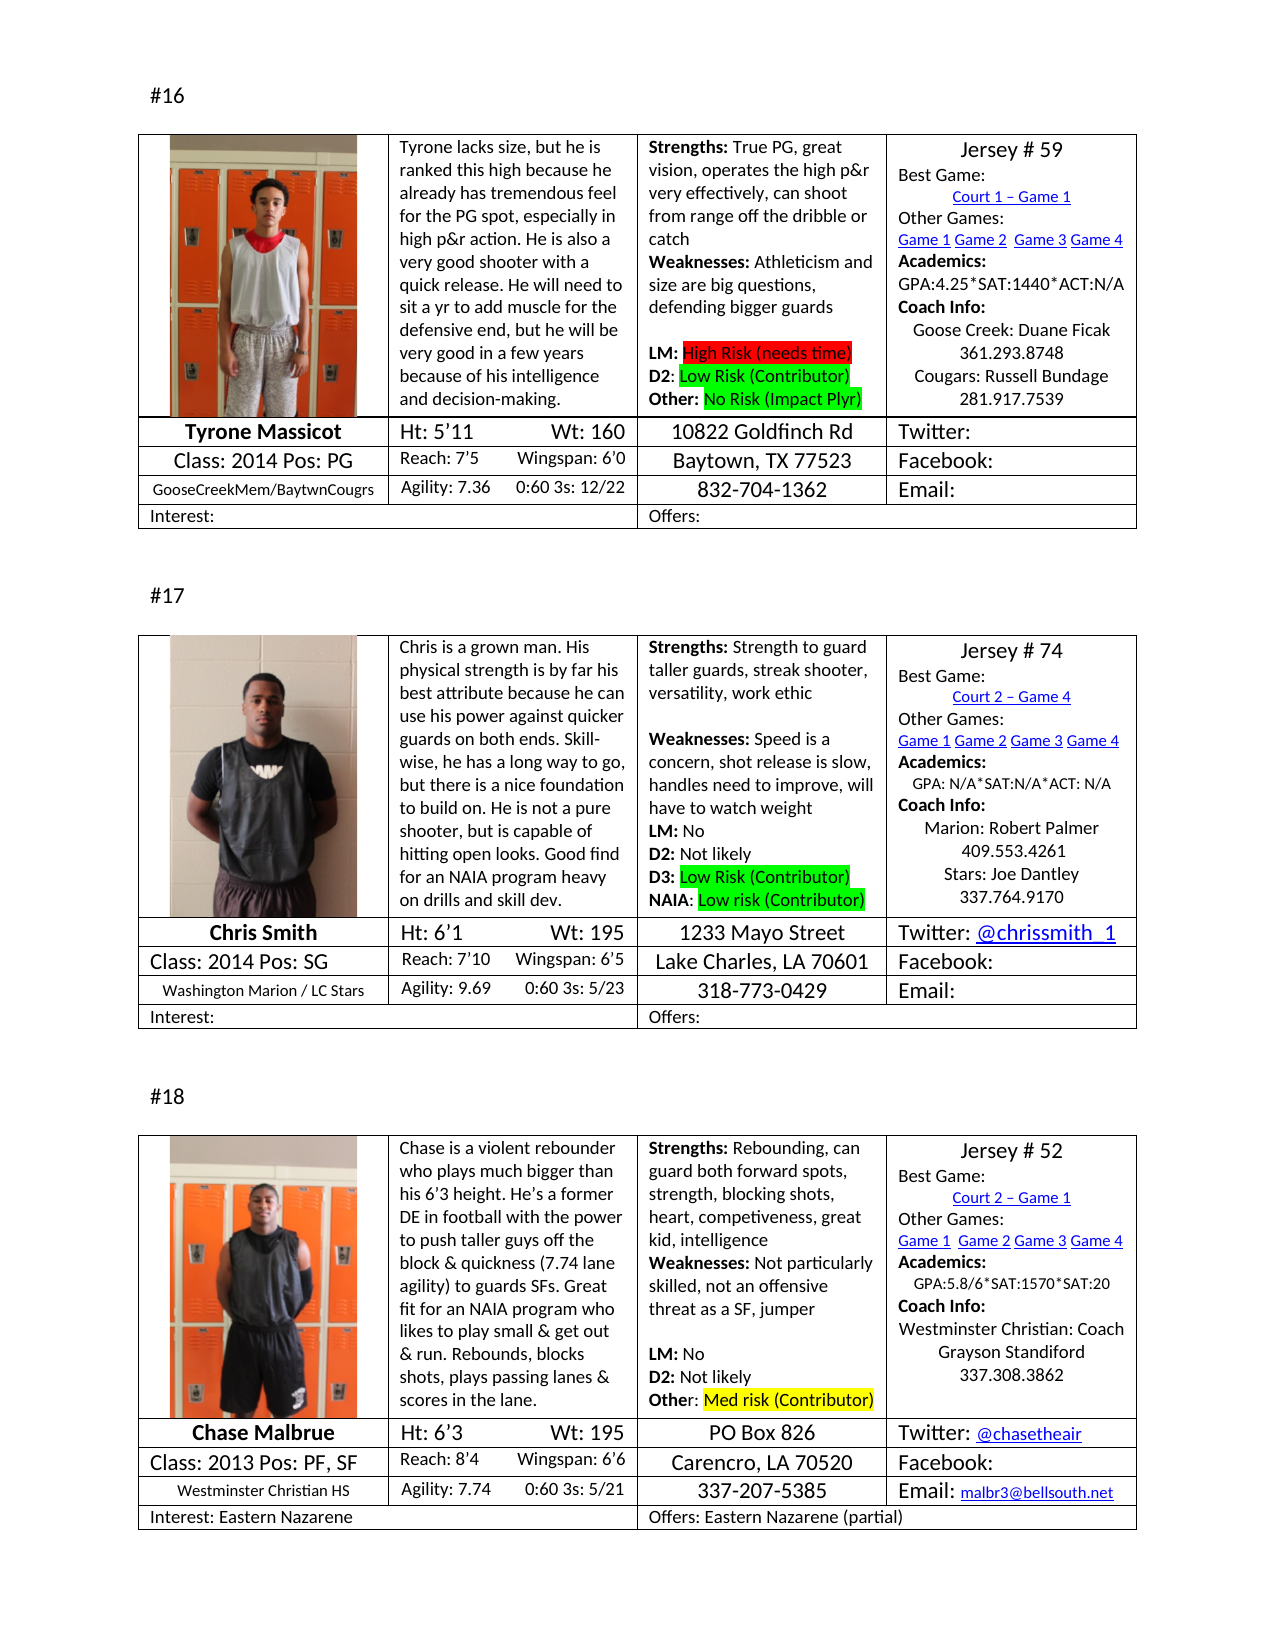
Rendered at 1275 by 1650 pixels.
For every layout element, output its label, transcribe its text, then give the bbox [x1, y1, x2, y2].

table_cell Reach: 8’4 Wingspan: 6’6 [389, 1448, 637, 1476]
table_cell Offers: Eastern Nazarene (partial) [638, 1506, 1136, 1529]
table_cell GooseCreekMem/BaytwnCougrs [139, 476, 388, 504]
table_cell Agility: 9.69 0:60 3s: 5/23 [389, 976, 637, 1004]
table_cell Agility: 7.74 0:60 3s: 5/21 [389, 1477, 637, 1505]
table_header Jersey # 52 Best Game: Court 2 – Game 1 Other Games: Game 1 Game 2 Game 3 Game 4 Academics: GPA:5.8/6*SAT:1570*SAT:20 Coach Info: Westminster Christian: Coach Grayson Standiford 337.308.3862 [887, 1136, 1136, 1417]
table_cell Facebook: [887, 447, 1136, 474]
table_cell Tyrone Massicot [139, 418, 388, 446]
table_cell Email: [887, 976, 1136, 1004]
table_cell Offers: [638, 1005, 1136, 1028]
table_cell 1233 Mayo Street [638, 918, 886, 946]
table_cell Twitter: @chrissmith_1 [887, 918, 1136, 946]
table_header Strengths: True PG, great vision, operates the high p&r very effectively, can shoot from range off the dribble or catch Weaknesses: Athleticism and size are big questions, defending bigger guards LM: High Risk (needs time) D2: Low Risk (Contributor) Other: No Risk (Impact Plyr) [638, 135, 886, 416]
table_header Chase is a violent rebounder who plays much bigger than his 6’3 height. He’s a former DE in football with the power to push taller guys off the block & quickness (7.74 lane agility) to guards SFs. Great fit for an NAIA program who likes to play small & get out & run. Rebounds, blocks shots, plays passing lanes & scores in the lane. [389, 1136, 637, 1417]
table_cell Ht: 6’3 Wt: 195 [389, 1419, 637, 1447]
table_header Strengths: Rebounding, can guard both forward spots, strength, blocking shots, heart, competiveness, great kid, intelligence Weaknesses: Not particularly skilled, not an offensive threat as a SF, jumper LM: No D2: Not likely Other: Med risk (Contributor) [638, 1136, 886, 1417]
table_cell Class: 2013 Pos: PF, SF [139, 1448, 388, 1476]
table_cell Email: malbr3@bellsouth.net [887, 1477, 1136, 1505]
text #16 [150, 81, 1125, 109]
table_header Chris is a grown man. His physical strength is by far his best attribute because he can use his power against quicker guards on both ends. Skill-wise, he has a long way to go, but there is a nice foundation to build on. He is not a pure shooter, but is capable of hitting open looks. Good find for an NAIA program heavy on drills and skill dev. [389, 636, 637, 917]
table_cell Chris Smith [139, 918, 388, 946]
table_cell Westminster Christian HS [139, 1477, 388, 1505]
table_cell Ht: 5’11 Wt: 160 [389, 418, 637, 446]
table_cell 832-704-1362 [638, 476, 886, 504]
table_cell Class: 2014 Pos: SG [139, 947, 388, 975]
table_header Jersey # 59 Best Game: Court 1 – Game 1 Other Games: Game 1 Game 2 Game 3 Game 4 Academics: GPA:4.25*SAT:1440*ACT:N/A Coach Info: Goose Creek: Duane Ficak 361.293.8748 Cougars: Russell Bundage 281.917.7539 [887, 135, 1136, 416]
table_header [358, 135, 388, 416]
table_header [139, 135, 169, 416]
table_cell Washington Marion / LC Stars [139, 976, 388, 1004]
table_cell Interest: [139, 1005, 637, 1028]
table_cell Ht: 6’1 Wt: 195 [389, 918, 637, 946]
table_cell Chase Malbrue [139, 1419, 388, 1447]
table_cell Interest: Eastern Nazarene [139, 1506, 637, 1529]
table_cell Reach: 7’5 Wingspan: 6’0 [389, 447, 637, 474]
table_cell Carencro, LA 70520 [638, 1448, 886, 1476]
table_header Tyrone lacks size, but he is ranked this high because he already has tremendous feel for the PG spot, especially in high p&r action. He is also a very good shooter with a quick release. He will need to sit a yr to add muscle for the defensive end, but he will be very good in a few years because of his intelligence and decision-making. [389, 135, 637, 416]
table_cell PO Box 826 [638, 1419, 886, 1447]
table_cell Class: 2014 Pos: PG [139, 447, 388, 474]
table_header Jersey # 74 Best Game: Court 2 – Game 4 Other Games: Game 1 Game 2 Game 3 Game 4 Academics: GPA: N/A*SAT:N/A*ACT: N/A Coach Info: Marion: Robert Palmer 409.553.4261 Stars: Joe Dantley 337.764.9170 [887, 636, 1136, 917]
table_cell Baytown, TX 77523 [638, 447, 886, 474]
table_cell Interest: [139, 505, 637, 528]
text #18 [150, 1082, 1125, 1110]
picture [169, 635, 358, 917]
table_cell Agility: 7.36 0:60 3s: 12/22 [389, 476, 637, 504]
text #17 [150, 582, 1125, 610]
table_cell Email: [887, 476, 1136, 504]
table_header [358, 1136, 388, 1417]
table_cell Facebook: [887, 947, 1136, 975]
table_header [139, 636, 169, 917]
table_cell Twitter: @chasetheair [887, 1419, 1136, 1447]
table_header Strengths: Strength to guard taller guards, streak shooter, versatility, work ethic Weaknesses: Speed is a concern, shot release is slow, handles need to improve, will have to watch weight LM: No D2: Not likely D3: Low Risk (Contributor) NAIA: Low risk (Contributor) [638, 636, 886, 917]
picture [169, 135, 358, 417]
table_cell 337-207-5385 [638, 1477, 886, 1505]
table_cell 318-773-0429 [638, 976, 886, 1004]
table_cell Facebook: [887, 1448, 1136, 1476]
table_cell 10822 Goldfinch Rd [638, 418, 886, 446]
table_cell Reach: 7’10 Wingspan: 6’5 [389, 947, 637, 975]
table_cell Twitter: [887, 418, 1136, 446]
table_cell Offers: [638, 505, 1136, 528]
table_cell Lake Charles, LA 70601 [638, 947, 886, 975]
table_header [358, 636, 388, 917]
table_header [139, 1136, 169, 1417]
picture [169, 1136, 358, 1418]
